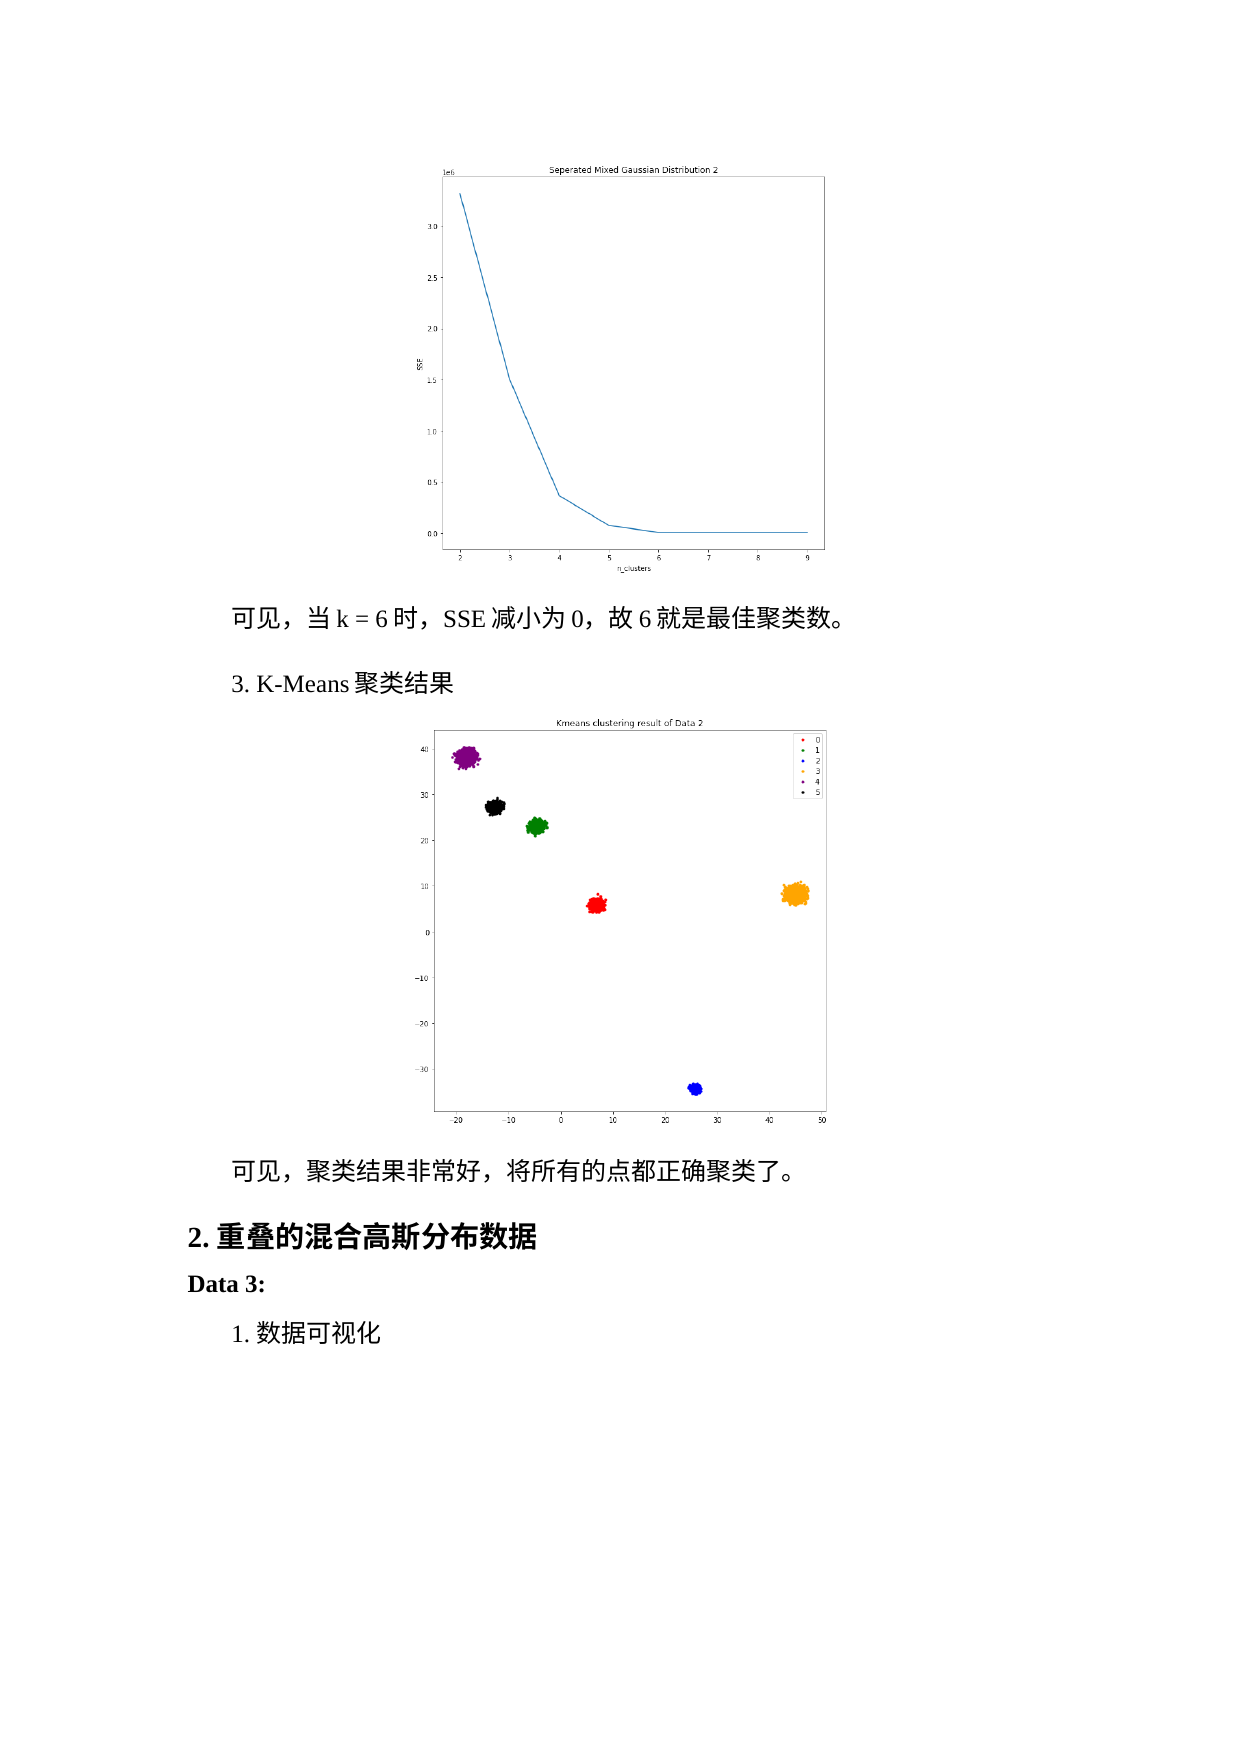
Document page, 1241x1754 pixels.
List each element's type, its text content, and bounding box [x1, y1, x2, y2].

text 可见，当k = 6时，SSE减小为0，故6就是最佳聚类数。 [187, 584, 1053, 649]
picture [412, 162, 828, 576]
picture [410, 714, 831, 1128]
text Data 3: [187, 1267, 1053, 1299]
text 1. 数据可视化 [187, 1299, 1053, 1364]
text 3. K-Means聚类结果 [187, 649, 1053, 714]
text 可见，聚类结果非常好，将所有的点都正确聚类了。 [187, 1137, 1053, 1202]
text 2. 重叠的混合高斯分布数据 [187, 1202, 1053, 1267]
